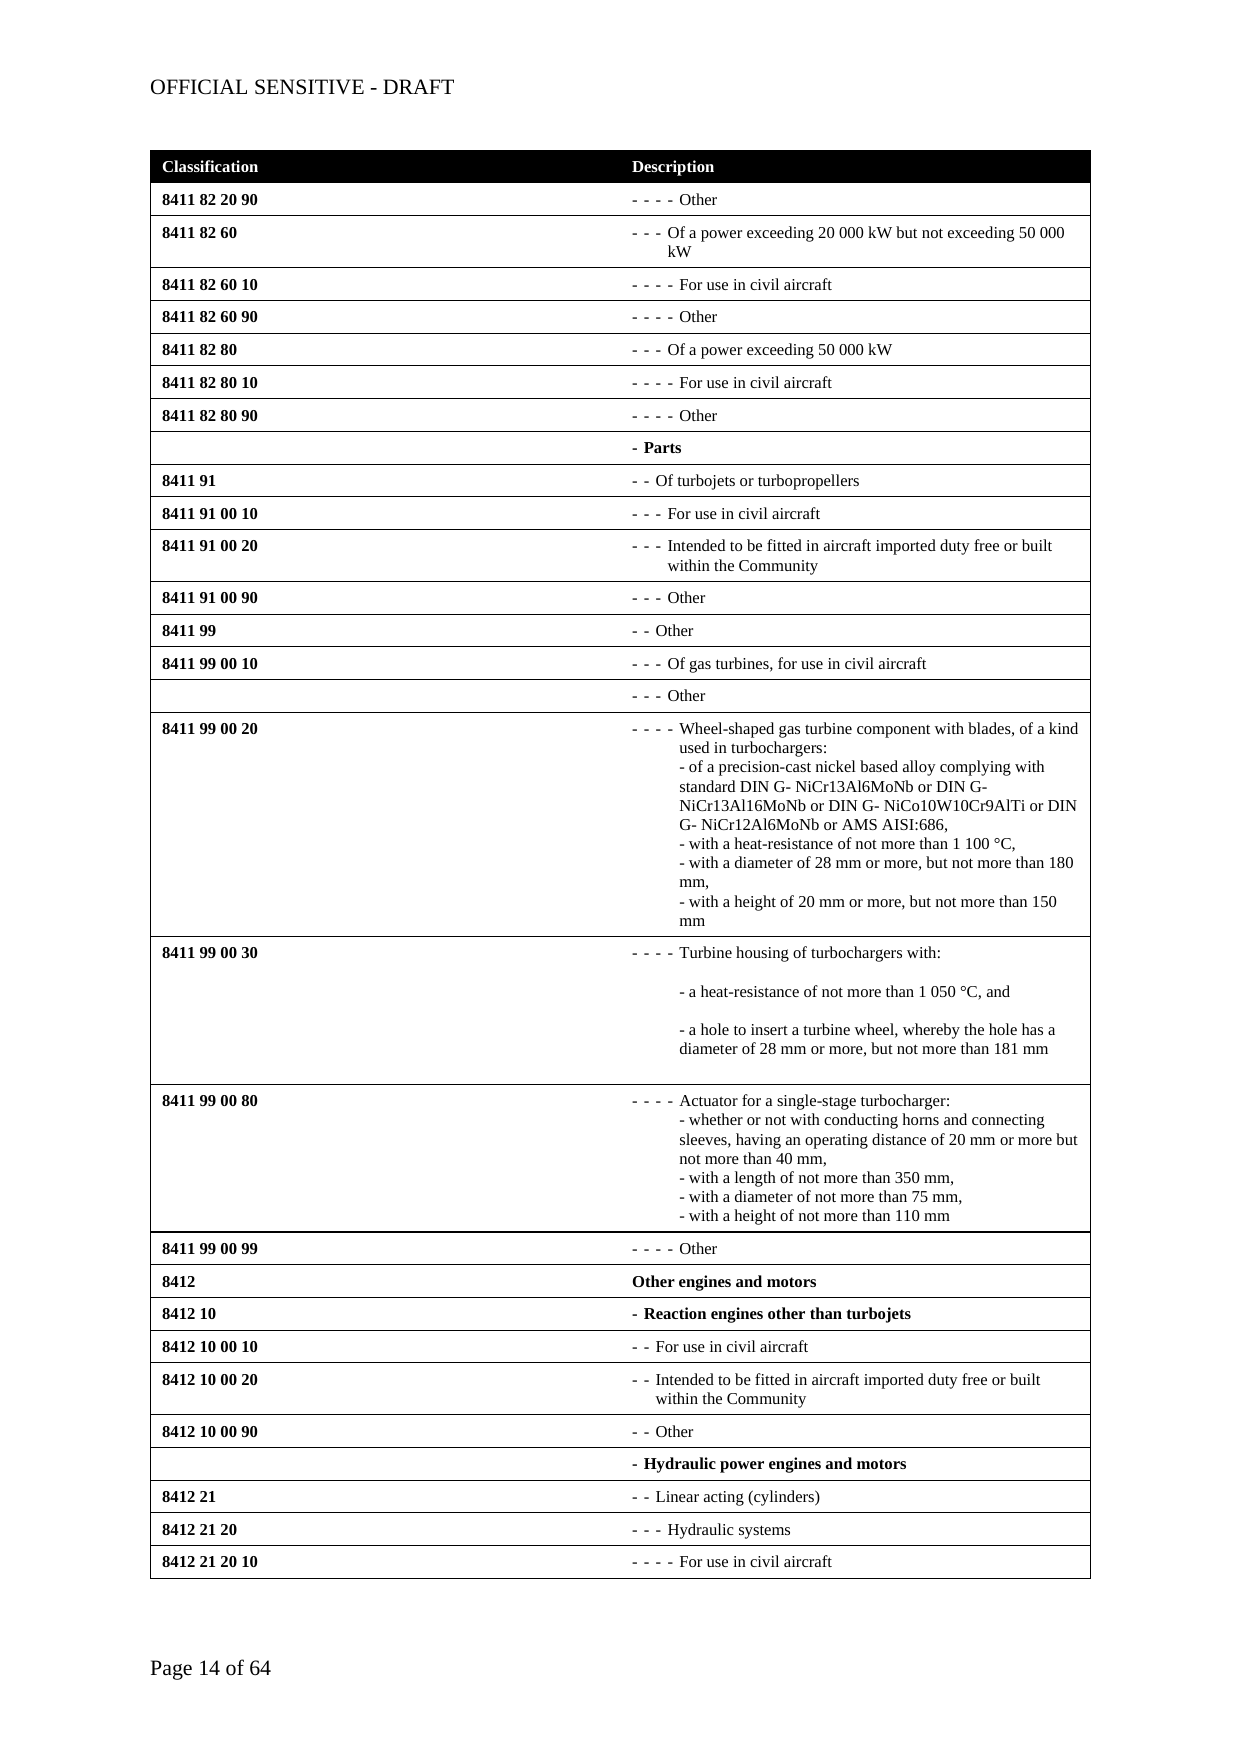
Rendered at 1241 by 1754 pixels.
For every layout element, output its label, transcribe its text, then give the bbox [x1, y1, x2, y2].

table_cell 8412 21 20 [151, 1513, 621, 1545]
table_cell 8411 91 00 20 [151, 530, 621, 581]
table_cell - - Other [621, 615, 1090, 646]
table_cell - - - - For use in civil aircraft [621, 366, 1090, 398]
table_cell 8411 82 20 90 [151, 183, 621, 215]
table_cell 8411 91 00 10 [151, 497, 621, 529]
table_cell - - - - Other [621, 399, 1090, 431]
table_cell [151, 680, 621, 712]
table_cell 8411 99 00 20 [151, 713, 621, 936]
table_cell 8412 10 [151, 1298, 621, 1329]
table_header Classification [151, 151, 621, 183]
table_cell - - - Other [621, 582, 1090, 613]
table_cell - - - For use in civil aircraft [621, 497, 1090, 529]
table_cell - - - - Other [621, 183, 1090, 215]
table_header Description [621, 151, 1090, 183]
table_cell [151, 432, 621, 463]
table_cell - - - Hydraulic systems [621, 1513, 1090, 1545]
table_cell 8411 91 [151, 465, 621, 496]
table_cell 8411 99 00 30 [151, 937, 621, 1084]
table_cell 8411 99 00 80 [151, 1085, 621, 1231]
table_cell - - - - Other [621, 1233, 1090, 1264]
table_cell - Reaction engines other than turbojets [621, 1298, 1090, 1329]
table_cell - - - - Actuator for a single-stage turbocharger: - whether or not with conducting horns and connecting sleeves, having an operating distance of 20 mm or more but not more than 40 mm, - with a length of not more than 350 mm, - with a diameter of not more than 75 mm, - with a height of not more than 110 mm [621, 1085, 1090, 1231]
table_cell 8411 99 [151, 615, 621, 646]
table_cell - - - Of a power exceeding 20 000 kW but not exceeding 50 000 kW [621, 216, 1090, 267]
table_cell - - - Of gas turbines, for use in civil aircraft [621, 647, 1090, 679]
table_cell 8412 21 [151, 1481, 621, 1512]
table_cell 8412 10 00 20 [151, 1363, 621, 1414]
table_cell 8412 10 00 10 [151, 1331, 621, 1362]
table_cell 8411 91 00 90 [151, 582, 621, 613]
table_cell 8412 21 20 10 [151, 1546, 621, 1578]
table_cell - - - - Turbine housing of turbochargers with: - a heat-resistance of not more than 1 050 °C, and - a hole to insert a turbine wheel, whereby the hole has a diameter of 28 mm or more, but not more than 181 mm [621, 937, 1090, 1084]
table_cell 8411 82 60 10 [151, 268, 621, 300]
table_cell [151, 1448, 621, 1479]
table_cell - - - Intended to be fitted in aircraft imported duty free or built within the Community [621, 530, 1090, 581]
table_cell - - For use in civil aircraft [621, 1331, 1090, 1362]
table_cell - - Of turbojets or turbopropellers [621, 465, 1090, 496]
table_cell 8411 99 00 99 [151, 1233, 621, 1264]
table_cell - Parts [621, 432, 1090, 463]
table_cell 8412 [151, 1265, 621, 1297]
table_cell - - - - Other [621, 301, 1090, 333]
table_cell - - - Other [621, 680, 1090, 712]
table_cell - - Intended to be fitted in aircraft imported duty free or built within the Community [621, 1363, 1090, 1414]
table_cell - - Linear acting (cylinders) [621, 1481, 1090, 1512]
table_cell - - Other [621, 1415, 1090, 1447]
table_cell Other engines and motors [621, 1265, 1090, 1297]
table_cell - Hydraulic power engines and motors [621, 1448, 1090, 1479]
table_cell - - - - Wheel-shaped gas turbine component with blades, of a kind used in turbochargers: - of a precision-cast nickel based alloy complying with standard DIN G- NiCr13Al6MoNb or DIN G- NiCr13Al16MoNb or DIN G- NiCo10W10Cr9AlTi or DIN G- NiCr12Al6MoNb or AMS AISI:686, - with a heat-resistance of not more than 1 100 °C, - with a diameter of 28 mm or more, but not more than 180 mm, - with a height of 20 mm or more, but not more than 150 mm [621, 713, 1090, 936]
table_cell 8411 82 60 90 [151, 301, 621, 333]
table_cell 8411 82 80 10 [151, 366, 621, 398]
table_cell 8411 82 80 90 [151, 399, 621, 431]
table_cell - - - - For use in civil aircraft [621, 1546, 1090, 1578]
table_cell 8411 82 80 [151, 334, 621, 365]
table_cell - - - - For use in civil aircraft [621, 268, 1090, 300]
table_cell - - - Of a power exceeding 50 000 kW [621, 334, 1090, 365]
table_cell 8411 99 00 10 [151, 647, 621, 679]
table_cell 8411 82 60 [151, 216, 621, 267]
table_cell 8412 10 00 90 [151, 1415, 621, 1447]
